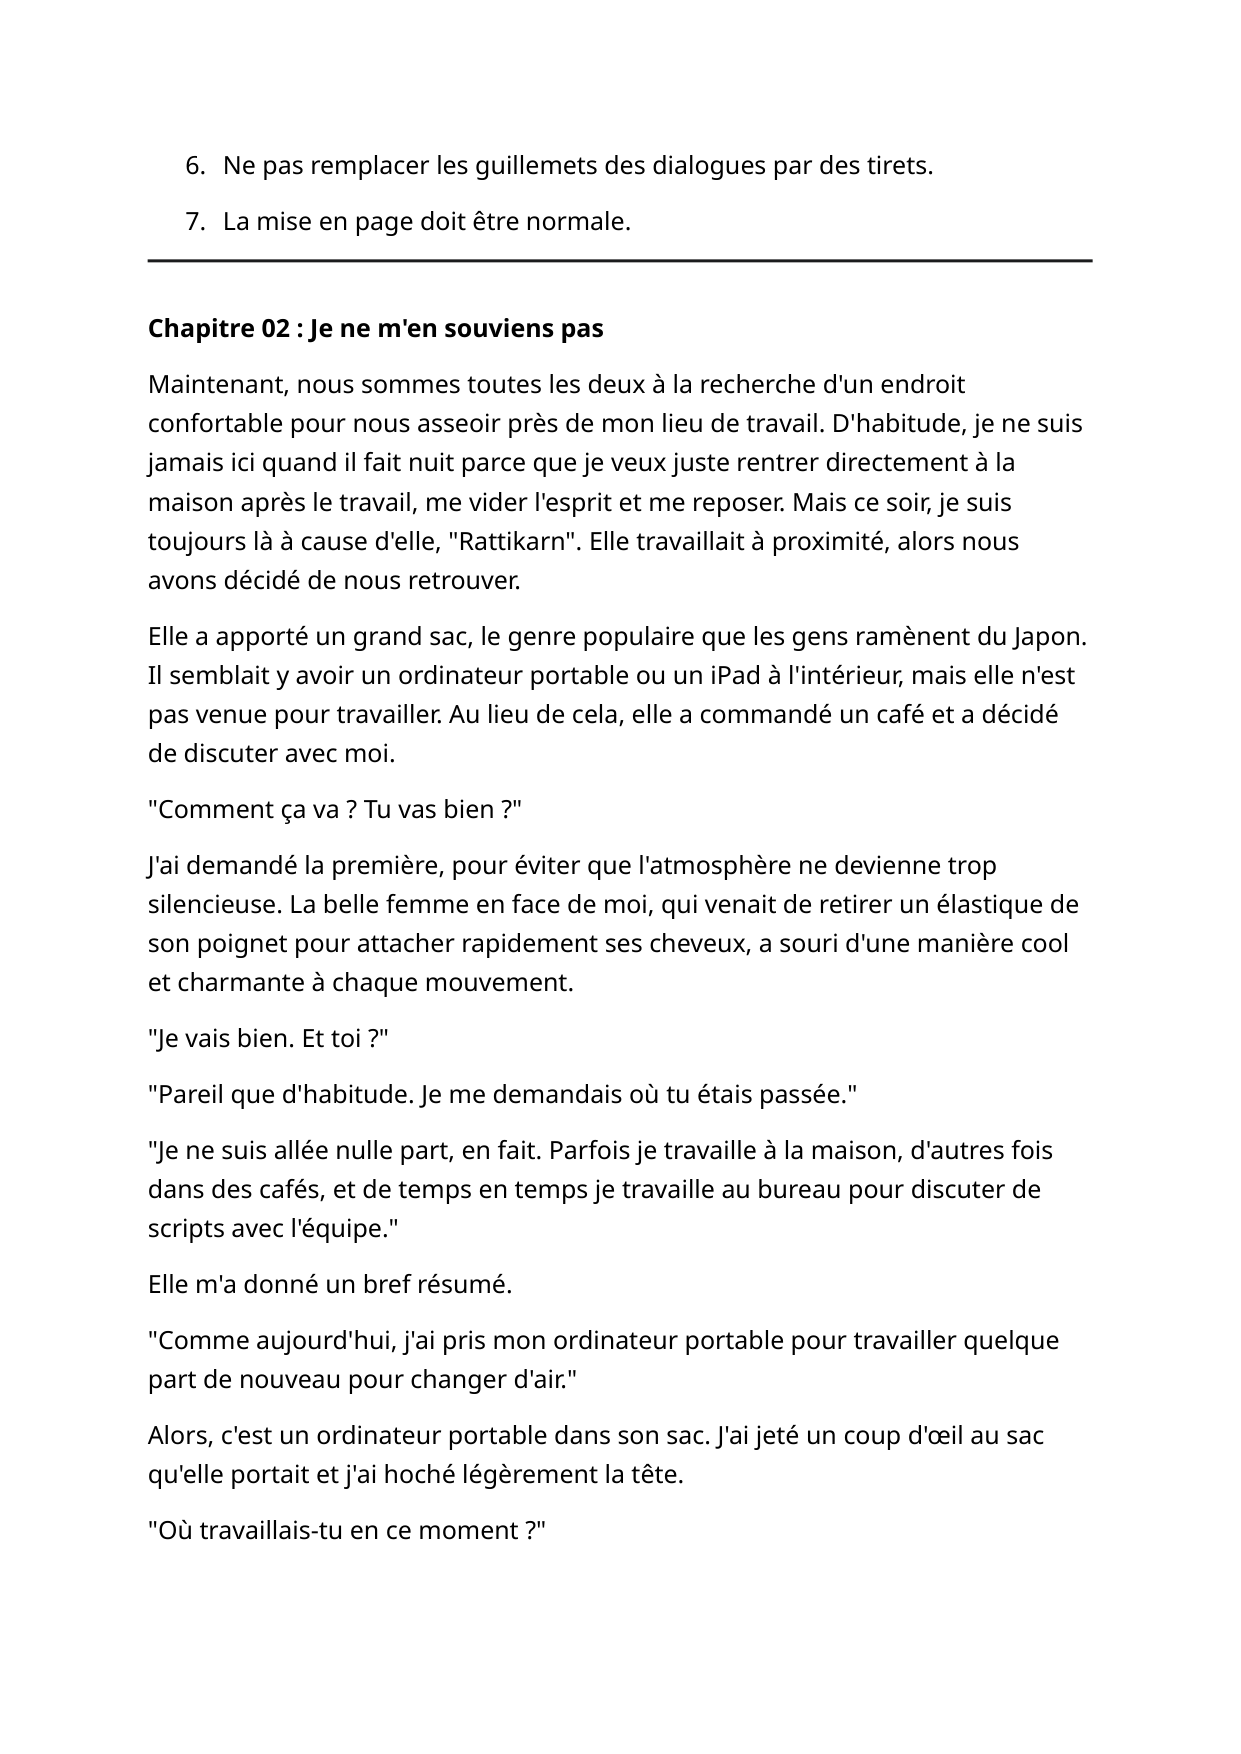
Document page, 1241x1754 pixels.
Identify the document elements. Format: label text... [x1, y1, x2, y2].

text Chapitre 02 : Je ne m'en souviens pas [148, 311, 1093, 345]
text Elle m'a donné un bref résumé. [148, 1267, 1093, 1301]
text "Je ne suis allée nulle part, en fait. Parfois je travaille à la maison, d'autres fois dans des cafés, et de temps en temps je travaille au bureau pour discuter de scripts avec l'équipe." [148, 1133, 1093, 1245]
text "Je vais bien. Et toi ?" [148, 1021, 1093, 1055]
text Maintenant, nous sommes toutes les deux à la recherche d'un endroit confortable pour nous asseoir près de mon lieu de travail. D'habitude, je ne suis jamais ici quand il fait nuit parce que je veux juste rentrer directement à la maison après le travail, me vider l'esprit et me reposer. Mais ce soir, je suis toujours là à cause d'elle, "Rattikarn". Elle travaillait à proximité, alors nous avons décidé de nous retrouver. [148, 367, 1093, 597]
text "Où travaillais-tu en ce moment ?" [148, 1513, 1093, 1547]
list Ne pas remplacer les guillemets des dialogues par des tirets. [185, 148, 1093, 182]
list La mise en page doit être normale. [185, 203, 1093, 237]
text Elle a apporté un grand sac, le genre populaire que les gens ramènent du Japon. Il semblait y avoir un ordinateur portable ou un iPad à l'intérieur, mais elle n'est pas venue pour travailler. Au lieu de cela, elle a commandé un café et a décidé de discuter avec moi. [148, 618, 1093, 770]
text "Comme aujourd'hui, j'ai pris mon ordinateur portable pour travailler quelque part de nouveau pour changer d'air." [148, 1323, 1093, 1396]
text Alors, c'est un ordinateur portable dans son sac. J'ai jeté un coup d'œil au sac qu'elle portait et j'ai hoché légèrement la tête. [148, 1418, 1093, 1491]
text J'ai demandé la première, pour éviter que l'atmosphère ne devienne trop silencieuse. La belle femme en face de moi, qui venait de retirer un élastique de son poignet pour attacher rapidement ses cheveux, a souri d'une manière cool et charmante à chaque mouvement. [148, 848, 1093, 999]
text "Pareil que d'habitude. Je me demandais où tu étais passée." [148, 1077, 1093, 1111]
text "Comment ça va ? Tu vas bien ?" [148, 792, 1093, 826]
